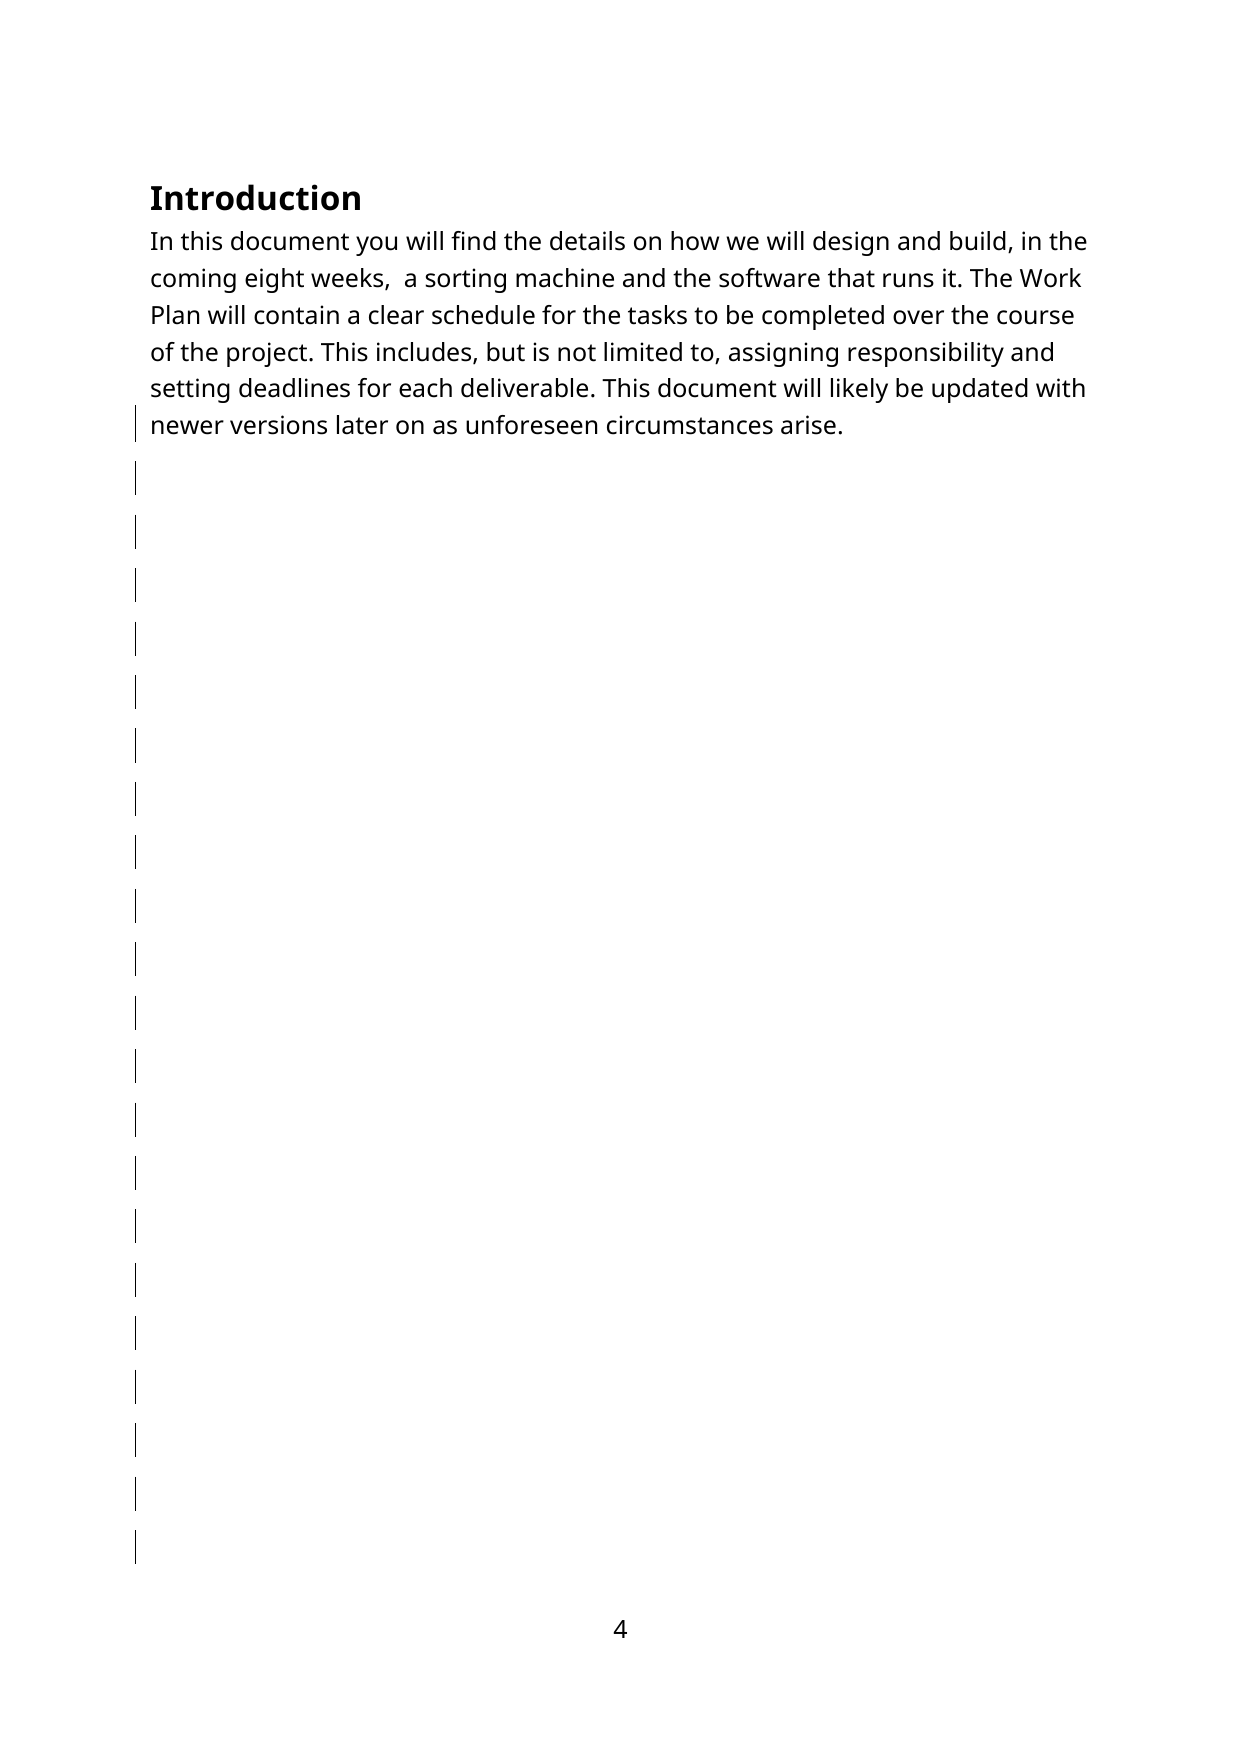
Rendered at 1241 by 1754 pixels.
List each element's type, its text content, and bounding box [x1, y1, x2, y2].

text In this document you will find the details on how we will design and build, in the coming eight weeks, a sorting machine and the software that runs it. The Work Plan will contain a clear schedule for the tasks to be completed over the course of the project. This includes, but is not limited to, assigning responsibility and setting deadlines for each deliverable. This document will likely be updated with newer versions later on as unforeseen circumstances arise. [150, 224, 1090, 442]
subtitle Introduction [150, 175, 1090, 220]
